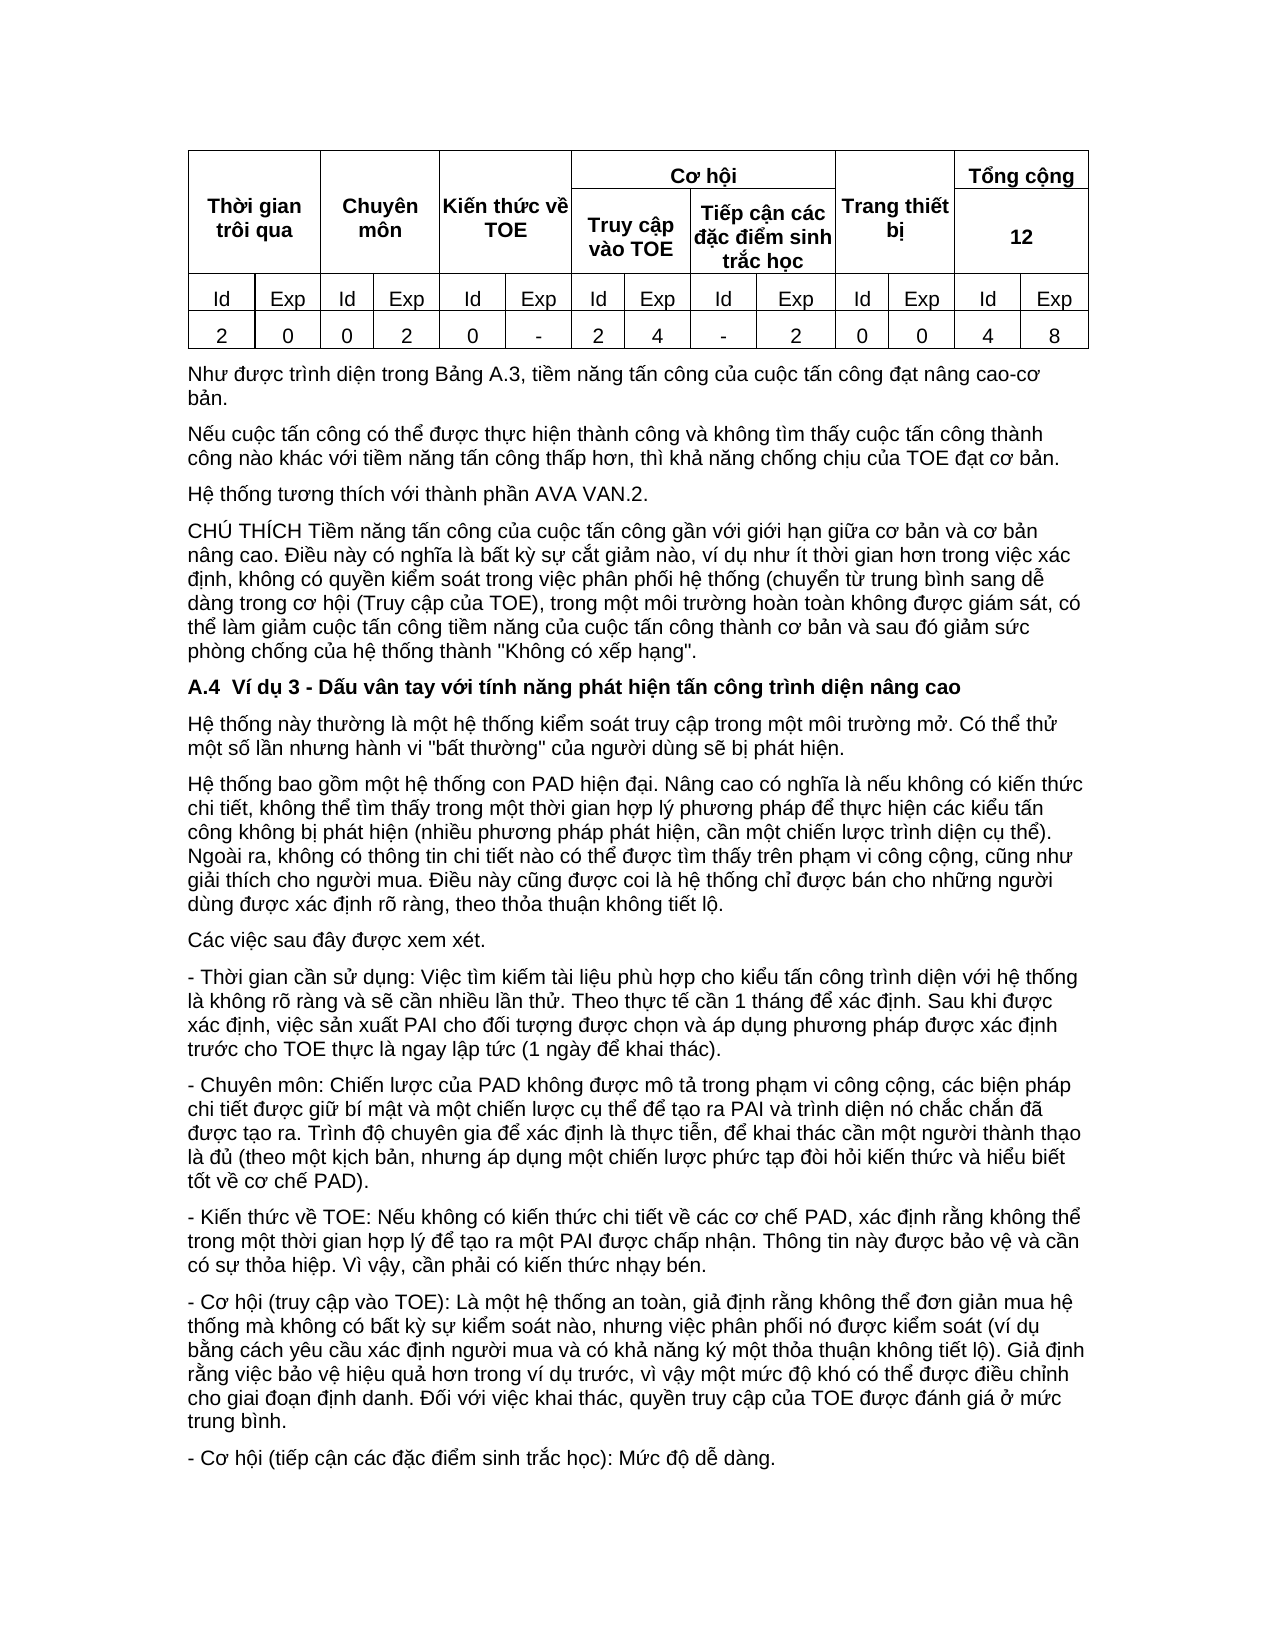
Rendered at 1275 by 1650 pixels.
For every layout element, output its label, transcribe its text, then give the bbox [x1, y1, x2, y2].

table_cell 0 [836, 311, 888, 348]
table_header Cơ hội [572, 151, 835, 187]
table_header Chuyên môn [321, 151, 439, 273]
table_header Tổng cộng [955, 151, 1088, 187]
table_cell 4 [955, 311, 1020, 348]
table_cell Exp [889, 274, 954, 310]
table_cell 2 [572, 311, 624, 348]
text Hệ thống bao gồm một hệ thống con PAD hiện đại. Nâng cao có nghĩa là nếu không có kiến thức chi tiết, không thể tìm thấy trong một thời gian hợp lý phương pháp để thực hiện các kiểu tấn công không bị phát hiện (nhiều phương pháp phát hiện, cần một chiến lược trình diện cụ thể). Ngoài ra, không có thông tin chi tiết nào có thể được tìm thấy trên phạm vi công cộng, cũng như giải thích cho người mua. Điều này cũng được coi là hệ thống chỉ được bán cho những người dùng được xác định rõ ràng, theo thỏa thuận không tiết lộ. [187, 772, 1087, 916]
table_cell Id [836, 274, 888, 310]
table_cell Id [440, 274, 505, 310]
table_cell 2 [374, 311, 439, 348]
table_cell Truy cập vào TOE [572, 189, 690, 273]
table_cell Id [691, 274, 756, 310]
text - Cơ hội (tiếp cận các đặc điểm sinh trắc học): Mức độ dễ dàng. [187, 1446, 1087, 1470]
text Hệ thống tương thích với thành phần AVA VAN.2. [187, 482, 1087, 506]
text CHÚ THÍCH Tiềm năng tấn công của cuộc tấn công gần với giới hạn giữa cơ bản và cơ bản nâng cao. Điều này có nghĩa là bất kỳ sự cắt giảm nào, ví dụ như ít thời gian hơn trong việc xác định, không có quyền kiểm soát trong việc phân phối hệ thống (chuyển từ trung bình sang dễ dàng trong cơ hội (Truy cập của TOE), trong một môi trường hoàn toàn không được giám sát, có thể làm giảm cuộc tấn công tiềm năng của cuộc tấn công thành cơ bản và sau đó giảm sức phòng chống của hệ thống thành "Không có xếp hạng". [187, 519, 1087, 662]
table_cell 0 [321, 311, 373, 348]
text Các việc sau đây được xem xét. [187, 928, 1087, 952]
table_cell Exp [625, 274, 690, 310]
table_cell 12 [955, 189, 1088, 273]
text Hệ thống này thường là một hệ thống kiểm soát truy cập trong một môi trường mở. Có thể thử một số lần nhưng hành vi "bất thường" của người dùng sẽ bị phát hiện. [187, 711, 1087, 759]
table_cell 0 [889, 311, 954, 348]
text Như được trình diện trong Bảng A.3, tiềm năng tấn công của cuộc tấn công đạt nâng cao-cơ bản. [187, 361, 1087, 409]
text Nếu cuộc tấn công có thể được thực hiện thành công và không tìm thấy cuộc tấn công thành công nào khác với tiềm năng tấn công thấp hơn, thì khả năng chống chịu của TOE đạt cơ bản. [187, 422, 1087, 470]
table_cell 4 [625, 311, 690, 348]
text - Thời gian cần sử dụng: Việc tìm kiếm tài liệu phù hợp cho kiểu tấn công trình diện với hệ thống là không rõ ràng và sẽ cần nhiều lần thử. Theo thực tế cần 1 tháng để xác định. Sau khi được xác định, việc sản xuất PAI cho đối tượng được chọn và áp dụng phương pháp được xác định trước cho TOE thực là ngay lập tức (1 ngày để khai thác). [187, 964, 1087, 1060]
table_cell Id [955, 274, 1020, 310]
table_cell Exp [1021, 274, 1088, 310]
text A.4 Ví dụ 3 - Dấu vân tay với tính năng phát hiện tấn công trình diện nâng cao [187, 675, 1087, 699]
table_cell - [506, 311, 571, 348]
table_header Thời gian trôi qua [189, 151, 320, 273]
table_cell 8 [1021, 311, 1088, 348]
table_header Trang thiết bị [836, 151, 954, 273]
table_cell 2 [757, 311, 835, 348]
table_cell 0 [256, 311, 320, 348]
table_cell 0 [440, 311, 505, 348]
text - Kiến thức về TOE: Nếu không có kiến thức chi tiết về các cơ chế PAD, xác định rằng không thể trong một thời gian hợp lý để tạo ra một PAI được chấp nhận. Thông tin này được bảo vệ và cần có sự thỏa hiệp. Vì vậy, cần phải có kiến thức nhạy bén. [187, 1205, 1087, 1277]
table_cell Id [189, 274, 254, 310]
table_cell Id [321, 274, 373, 310]
table_cell Exp [256, 274, 320, 310]
table_cell Tiếp cận các đặc điểm sinh trắc học [691, 189, 835, 273]
table_cell Id [572, 274, 624, 310]
table_cell - [691, 311, 756, 348]
table_cell Exp [506, 274, 571, 310]
table_cell Exp [374, 274, 439, 310]
table_cell 2 [189, 311, 254, 348]
text - Chuyên môn: Chiến lược của PAD không được mô tả trong phạm vi công cộng, các biện pháp chi tiết được giữ bí mật và một chiến lược cụ thể để tạo ra PAI và trình diện nó chắc chắn đã được tạo ra. Trình độ chuyên gia để xác định là thực tiễn, để khai thác cần một người thành thạo là đủ (theo một kịch bản, nhưng áp dụng một chiến lược phức tạp đòi hỏi kiến thức và hiểu biết tốt về cơ chế PAD). [187, 1073, 1087, 1193]
table_header Kiến thức về TOE [440, 151, 571, 273]
text - Cơ hội (truy cập vào TOE): Là một hệ thống an toàn, giả định rằng không thể đơn giản mua hệ thống mà không có bất kỳ sự kiểm soát nào, nhưng việc phân phối nó được kiểm soát (ví dụ bằng cách yêu cầu xác định người mua và có khả năng ký một thỏa thuận không tiết lộ). Giả định rằng việc bảo vệ hiệu quả hơn trong ví dụ trước, vì vậy một mức độ khó có thể được điều chỉnh cho giai đoạn định danh. Đối với việc khai thác, quyền truy cập của TOE được đánh giá ở mức trung bình. [187, 1289, 1087, 1433]
table_cell Exp [757, 274, 835, 310]
